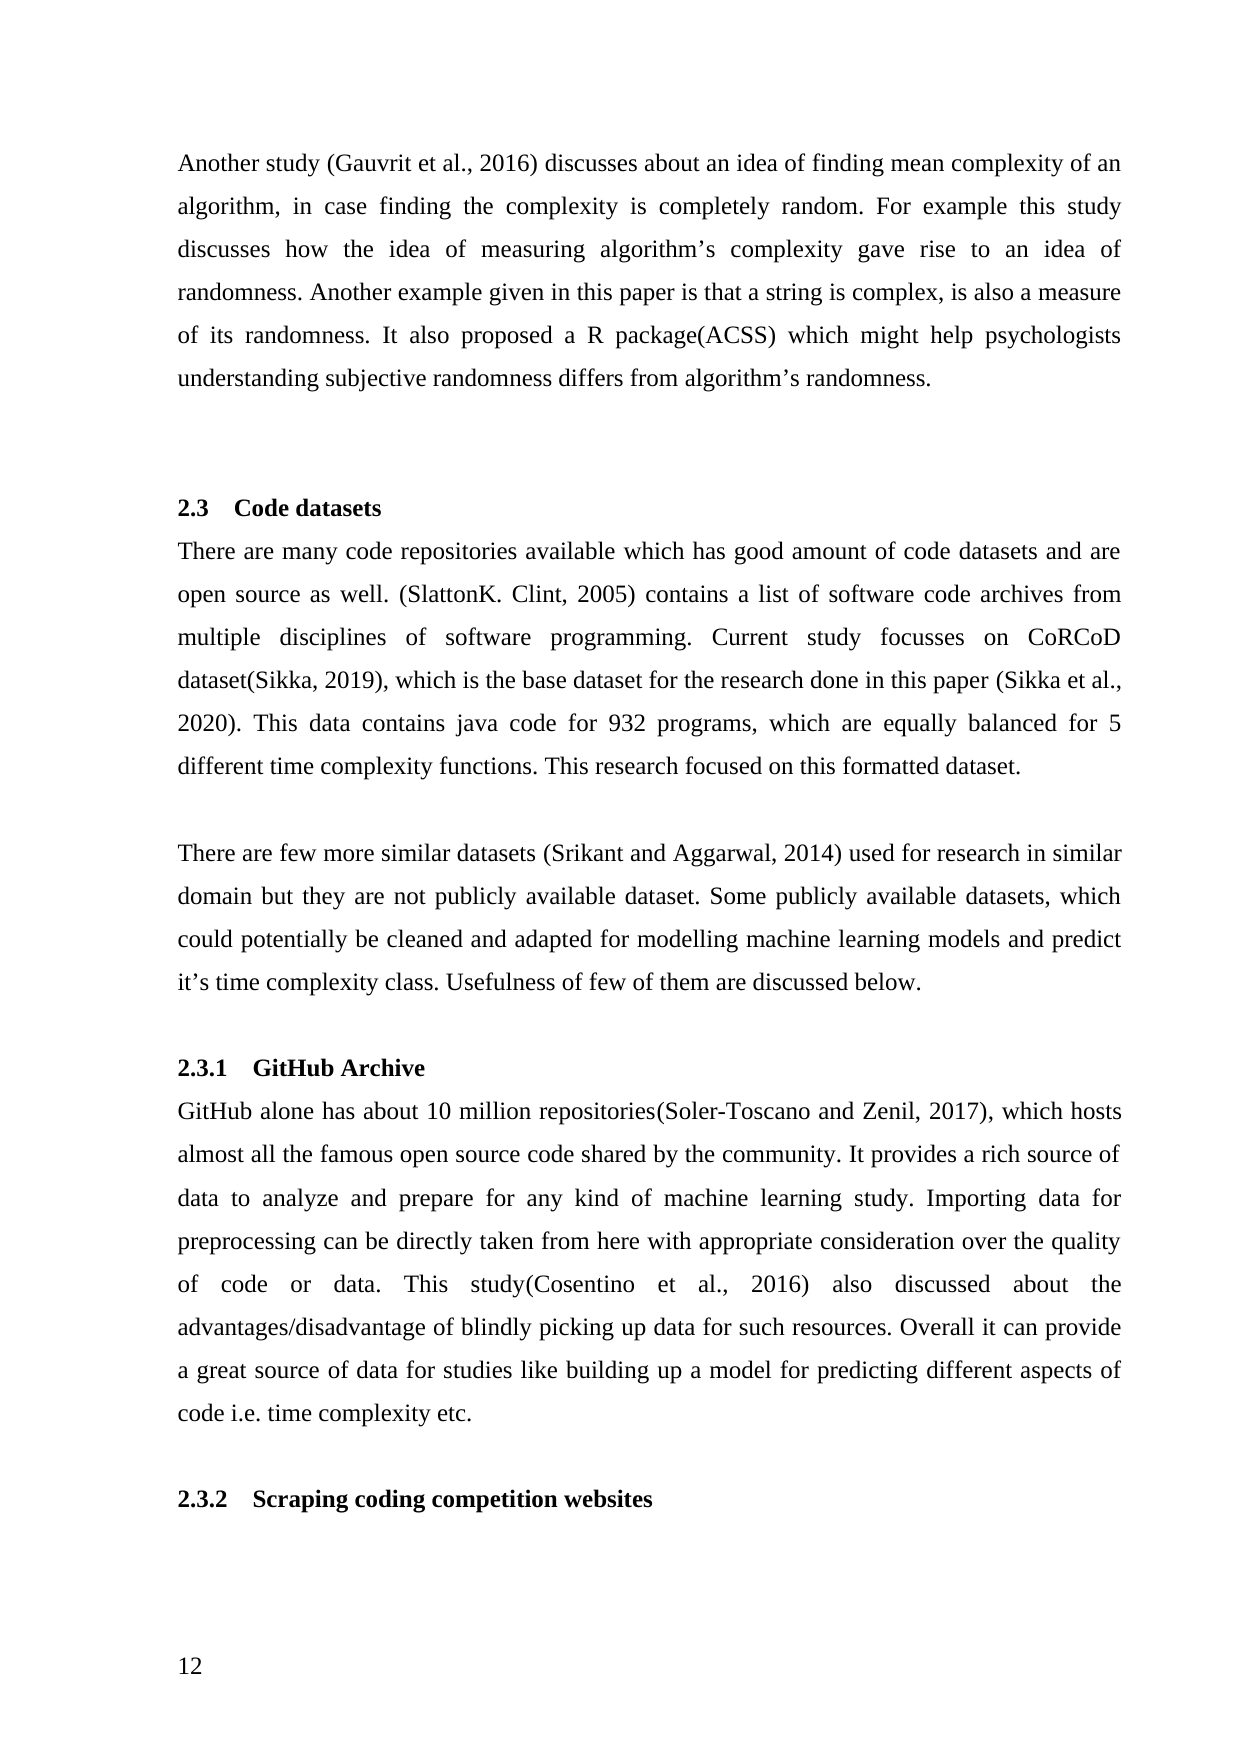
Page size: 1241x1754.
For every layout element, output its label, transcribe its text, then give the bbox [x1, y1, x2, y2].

text There are few more similar datasets (Srikant and Aggarwal, 2014) used for research in similar domain but they are not publicly available dataset. Some publicly available datasets, which could potentially be cleaned and adapted for modelling machine learning models and predict it’s time complexity class. Usefulness of few of them are discussed below. [177, 838, 1122, 996]
text Another study (Gauvrit et al., 2016) discusses about an idea of finding mean complexity of an algorithm, in case finding the complexity is completely random. For example this study discusses how the idea of measuring algorithm’s complexity gave rise to an idea of randomness. Another example given in this paper is that a string is complex, is also a measure of its randomness. It also proposed a R package(ACSS) which might help psychologists understanding subjective randomness differs from algorithm’s randomness. [177, 148, 1122, 392]
text 2.3.2 Scraping coding competition websites [177, 1484, 1122, 1513]
text 2.3.1 GitHub Archive [177, 1053, 1122, 1082]
text GitHub alone has about 10 million repositories(Soler-Toscano and Zenil, 2017), which hosts almost all the famous open source code shared by the community. It provides a rich source of data to analyze and prepare for any kind of machine learning study. Importing data for preprocessing can be directly taken from here with appropriate consideration over the quality of code or data. This study(Cosentino et al., 2016) also discussed about the advantages/disadvantage of blindly picking up data for such resources. Overall it can provide a great source of data for studies like building up a model for predicting different aspects of code i.e. time complexity etc. [177, 1096, 1122, 1427]
text 2.3 Code datasets [177, 493, 1122, 521]
text There are many code repositories available which has good amount of code datasets and are open source as well. (SlattonK. Clint, 2005) contains a list of software code archives from multiple disciplines of software programming. Current study focusses on CoRCoD dataset(Sikka, 2019), which is the base dataset for the research done in this paper (Sikka et al., 2020). This data contains java code for 932 programs, which are equally balanced for 5 different time complexity functions. This research focused on this formatted dataset. [177, 536, 1122, 780]
